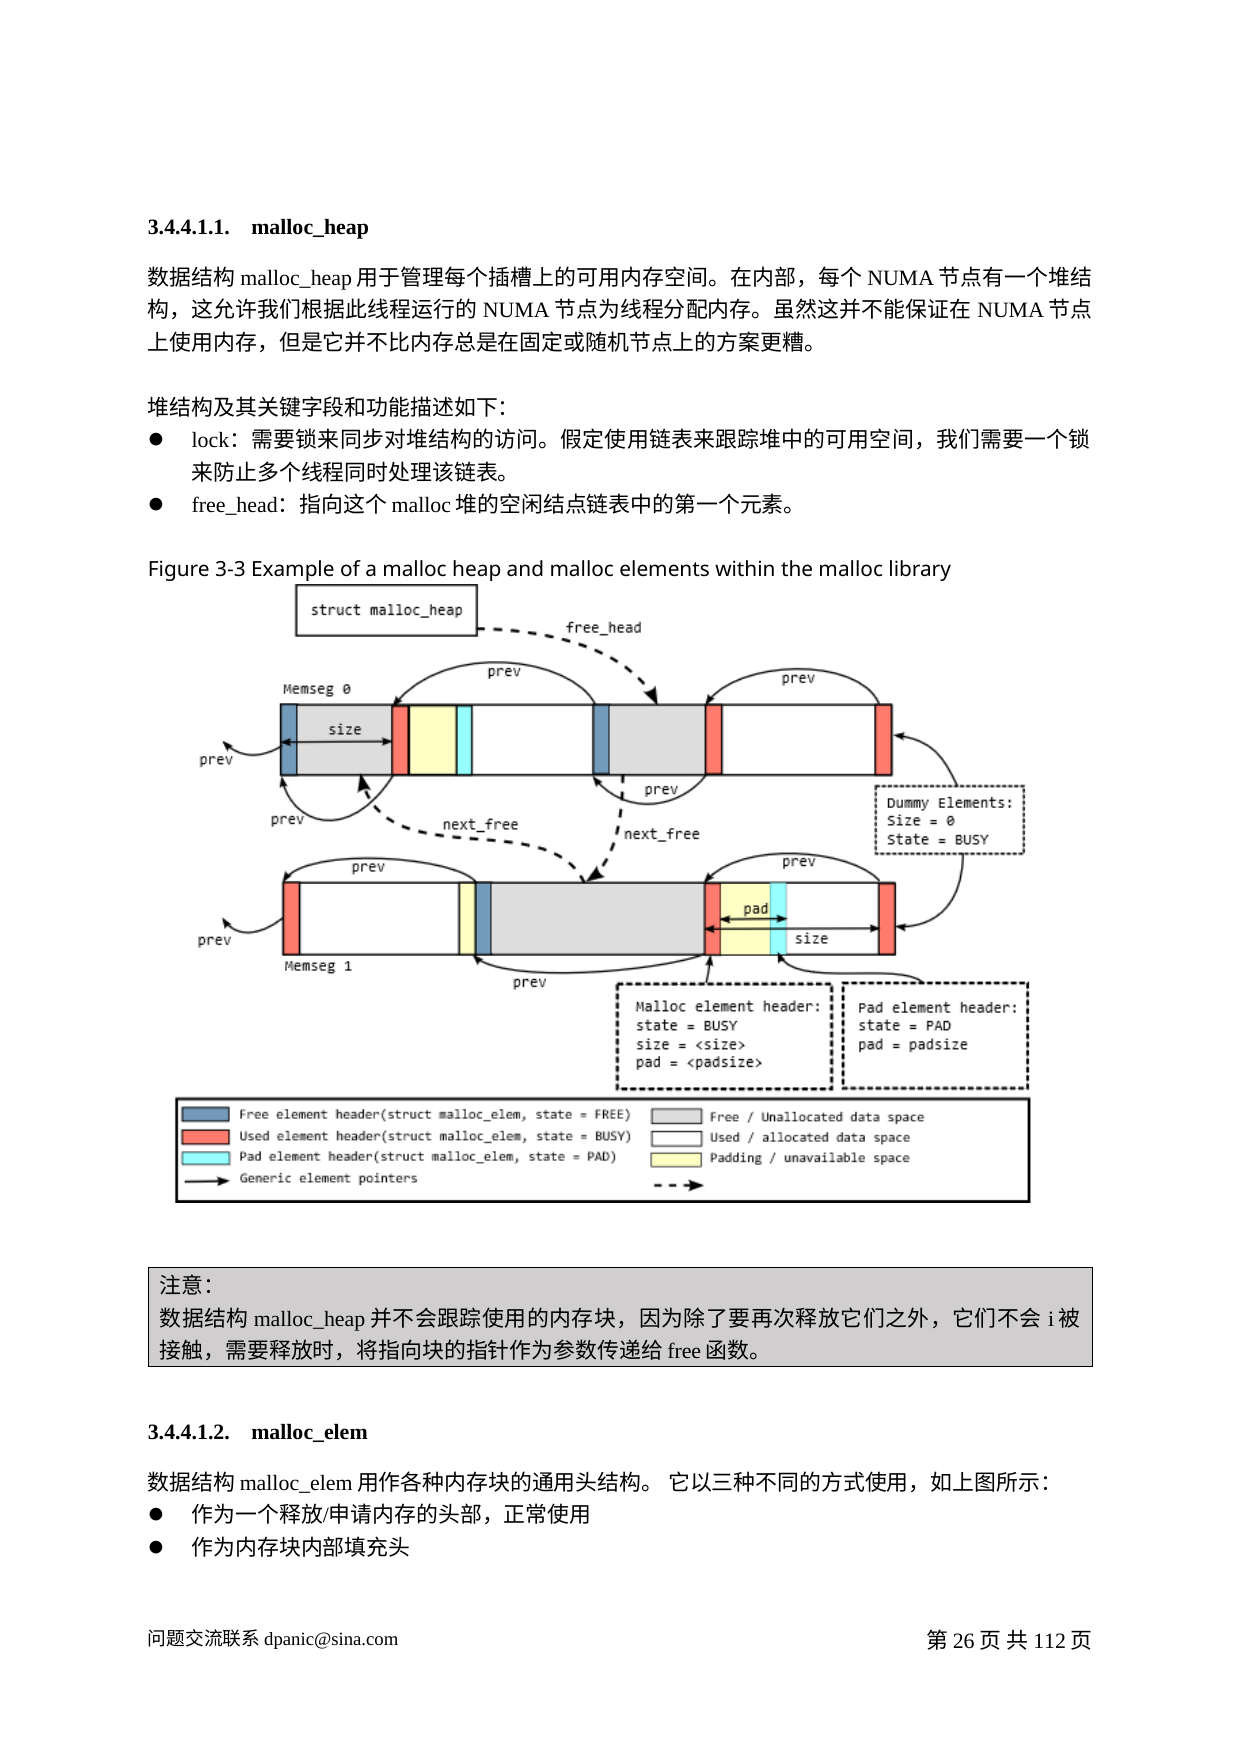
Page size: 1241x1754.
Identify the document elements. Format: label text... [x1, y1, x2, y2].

subtitle malloc_heap [148, 211, 1092, 243]
list 作为内存块内部填充头 [148, 1529, 1092, 1562]
text 数据结构malloc_heap用于管理每个插槽上的可用内存空间。在内部，每个NUMA节点有一个堆结构，这允许我们根据此线程运行的NUMA节点为线程分配内存。虽然这并不能保证在NUMA节点上使用内存，但是它并不比内存总是在固定或随机节点上的方案更糟。 [148, 259, 1092, 357]
text 堆结构及其关键字段和功能描述如下： [148, 389, 1092, 422]
list lock：需要锁来同步对堆结构的访问。假定使用链表来跟踪堆中的可用空间，我们需要一个锁来防止多个线程同时处理该链表。 [148, 422, 1092, 487]
subtitle malloc_elem [148, 1415, 1092, 1448]
list free_head：指向这个malloc堆的空闲结点链表中的第一个元素。 [148, 487, 1092, 519]
table_header 注意： 数据结构malloc_heap并不会跟踪使用的内存块，因为除了要再次释放它们之外，它们不会i被接触，需要释放时，将指向块的指针作为参数传递给free函数。 [149, 1268, 1092, 1366]
picture [147, 584, 1093, 1203]
list 作为一个释放/申请内存的头部，正常使用 [148, 1497, 1092, 1529]
text 数据结构malloc_elem用作各种内存块的通用头结构。 它以三种不同的方式使用，如上图所示： [148, 1464, 1092, 1497]
